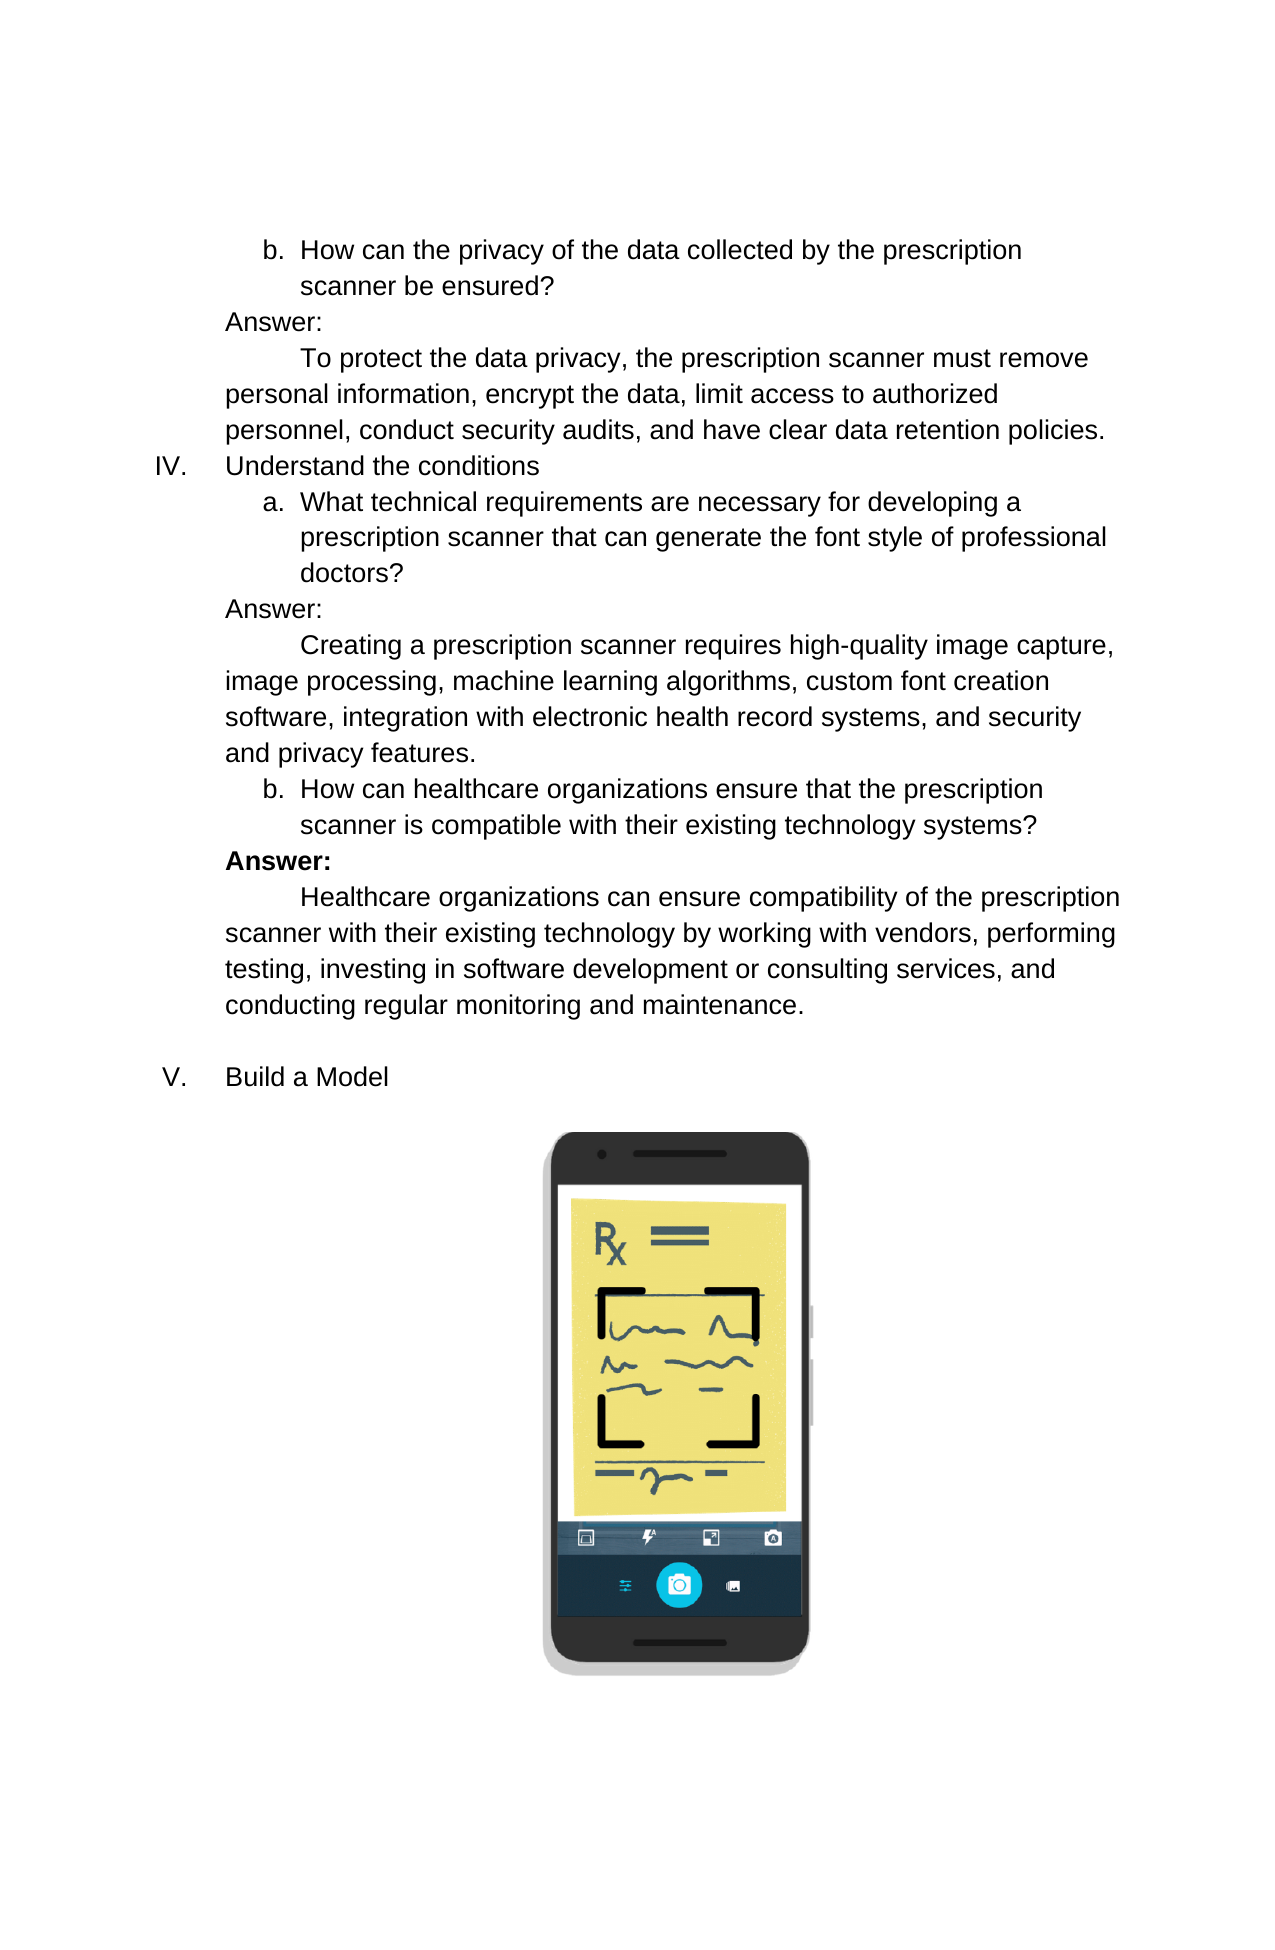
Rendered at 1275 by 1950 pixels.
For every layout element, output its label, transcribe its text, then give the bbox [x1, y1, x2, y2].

list Understand the conditions [187, 449, 1125, 481]
text Creating a prescription scanner requires high-quality image capture, image processing, machine learning algorithms, custom font creation software, integration with electronic health record systems, and security and privacy features. [225, 629, 1125, 768]
text Answer: [150, 593, 1125, 624]
picture [519, 1132, 831, 1680]
text To protect the data privacy, the prescription scanner must remove personal information, encrypt the data, limit access to authorized personnel, conduct security audits, and have clear data retention policies. [225, 342, 1125, 445]
list How can the privacy of the data collected by the prescription scanner be ensured? [262, 234, 1125, 301]
list Build a Model [187, 1061, 1125, 1092]
list What technical requirements are necessary for developing a prescription scanner that can generate the font style of professional doctors? [262, 486, 1125, 589]
text Answer: [225, 845, 1125, 876]
text Answer: [150, 306, 1125, 337]
text Healthcare organizations can ensure compatibility of the prescription scanner with their existing technology by working with vendors, performing testing, investing in software development or consulting services, and conducting regular monitoring and maintenance. [225, 881, 1125, 1020]
list How can healthcare organizations ensure that the prescription scanner is compatible with their existing technology systems? [262, 773, 1125, 840]
